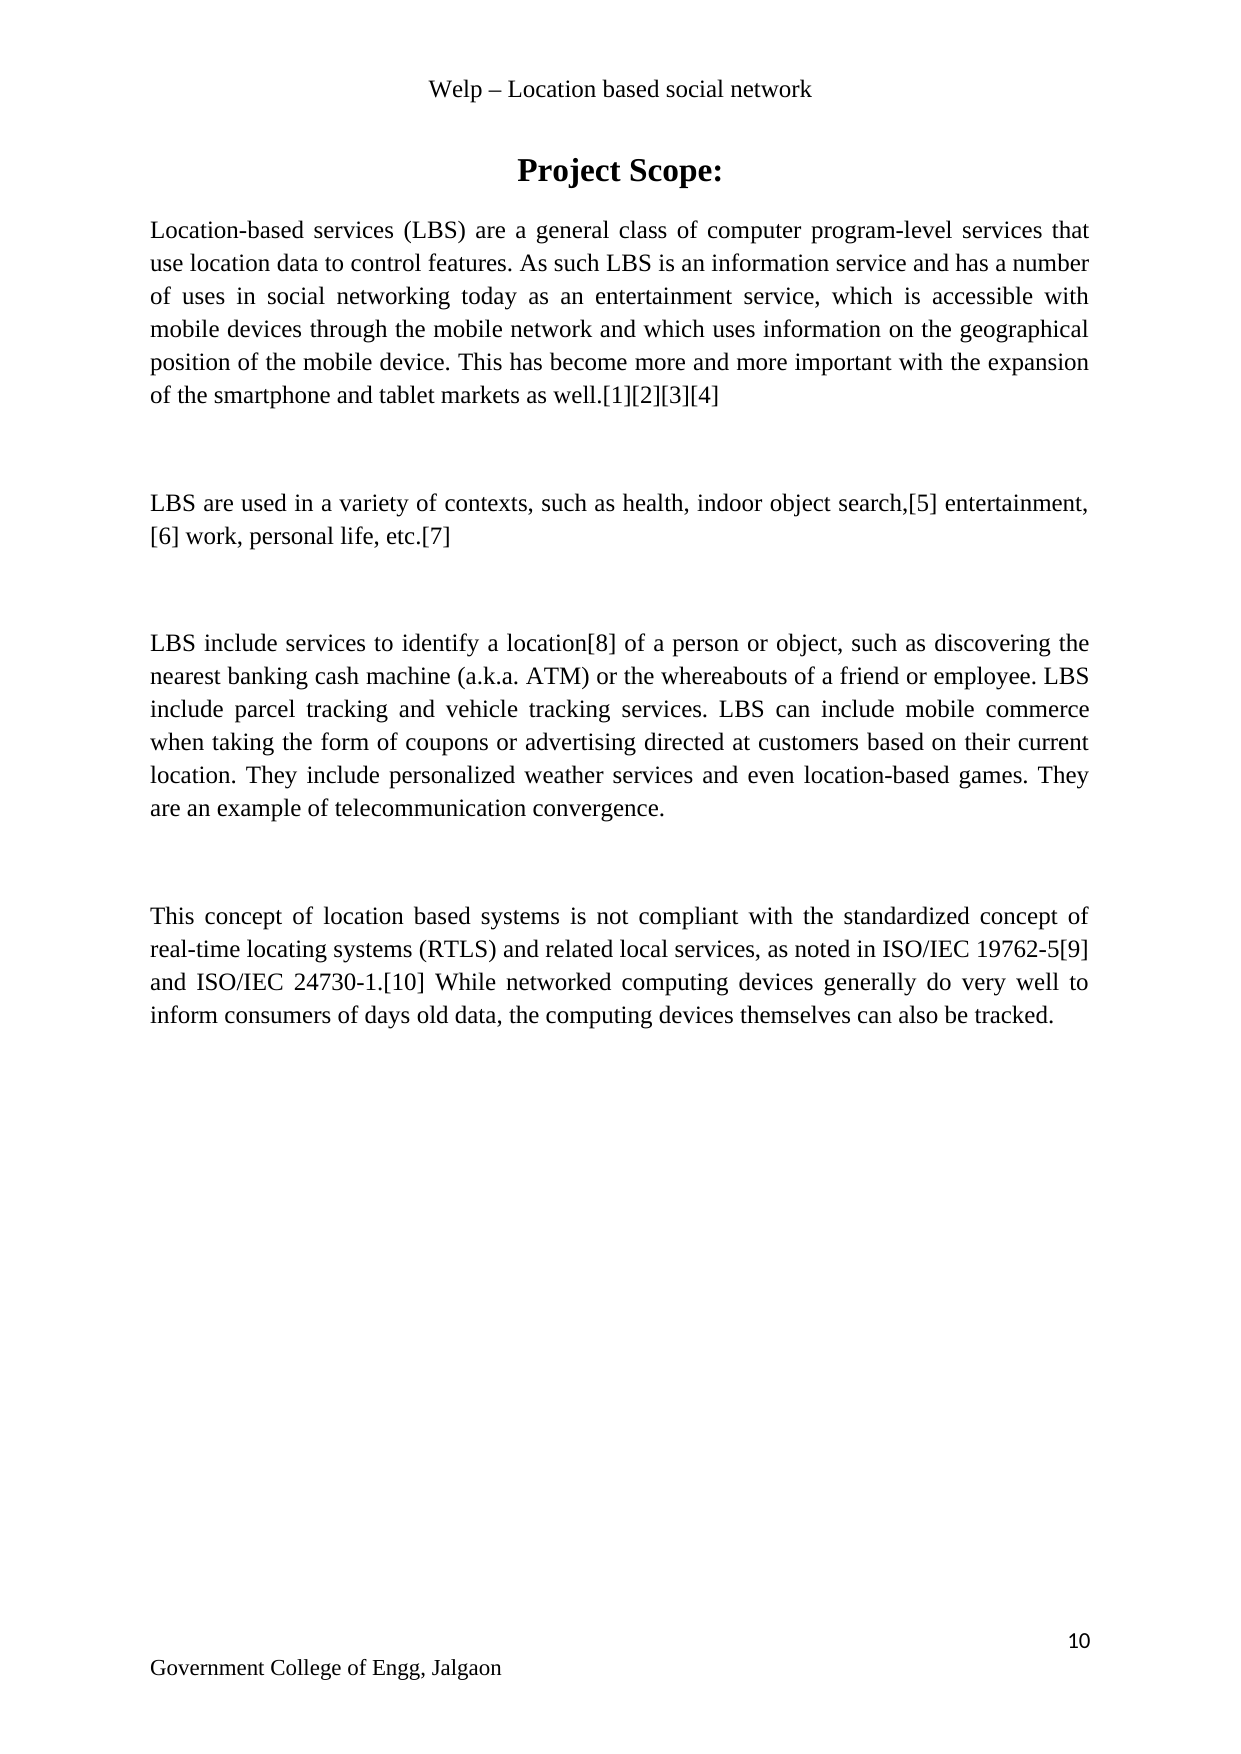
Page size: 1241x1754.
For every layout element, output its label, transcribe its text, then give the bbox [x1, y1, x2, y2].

text Project Scope: [150, 150, 1090, 188]
text Location-based services (LBS) are a general class of computer program-level services that use location data to control features. As such LBS is an information service and has a number of uses in social networking today as an entertainment service, which is accessible with mobile devices through the mobile network and which uses information on the geographical position of the mobile device. This has become more and more important with the expansion of the smartphone and tablet markets as well.[1][2][3][4] [150, 215, 1090, 409]
text LBS are used in a variety of contexts, such as health, indoor object search,[5] entertainment,[6] work, personal life, etc.[7] [150, 488, 1090, 549]
text LBS include services to identify a location[8] of a person or object, such as discovering the nearest banking cash machine (a.k.a. ATM) or the whereabouts of a friend or employee. LBS include parcel tracking and vehicle tracking services. LBS can include mobile commerce when taking the form of coupons or advertising directed at customers based on their current location. They include personalized weather services and even location-based games. They are an example of telecommunication convergence. [150, 628, 1090, 822]
text This concept of location based systems is not compliant with the standardized concept of real-time locating systems (RTLS) and related local services, as noted in ISO/IEC 19762-5[9] and ISO/IEC 24730-1.[10] While networked computing devices generally do very well to inform consumers of days old data, the computing devices themselves can also be tracked. [150, 901, 1090, 1029]
